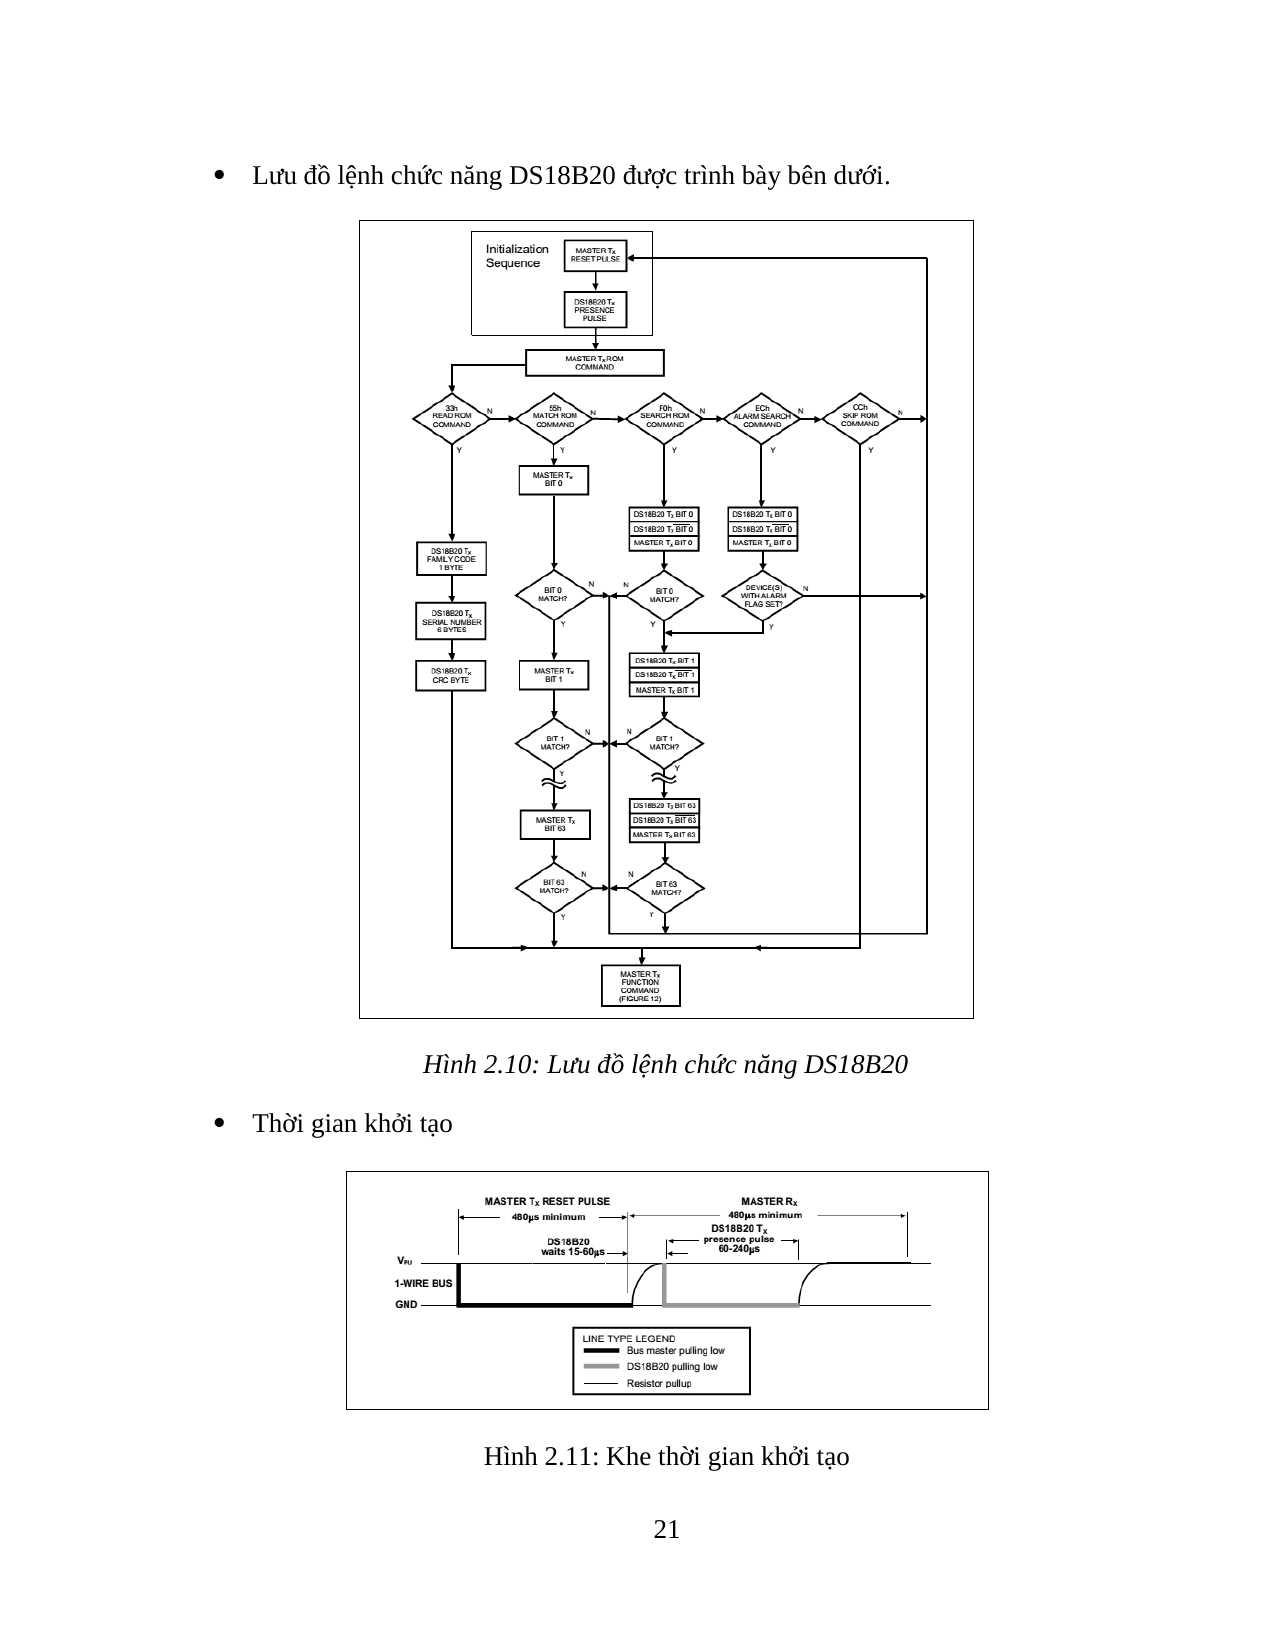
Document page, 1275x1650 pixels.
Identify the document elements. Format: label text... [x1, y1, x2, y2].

list Lưu đồ lệnh chức năng DS18B20 được trình bày bên dưới. [214, 159, 1156, 191]
list Thời gian khởi tạo [214, 1107, 1156, 1138]
picture [343, 1166, 991, 1412]
picture [356, 218, 978, 1021]
